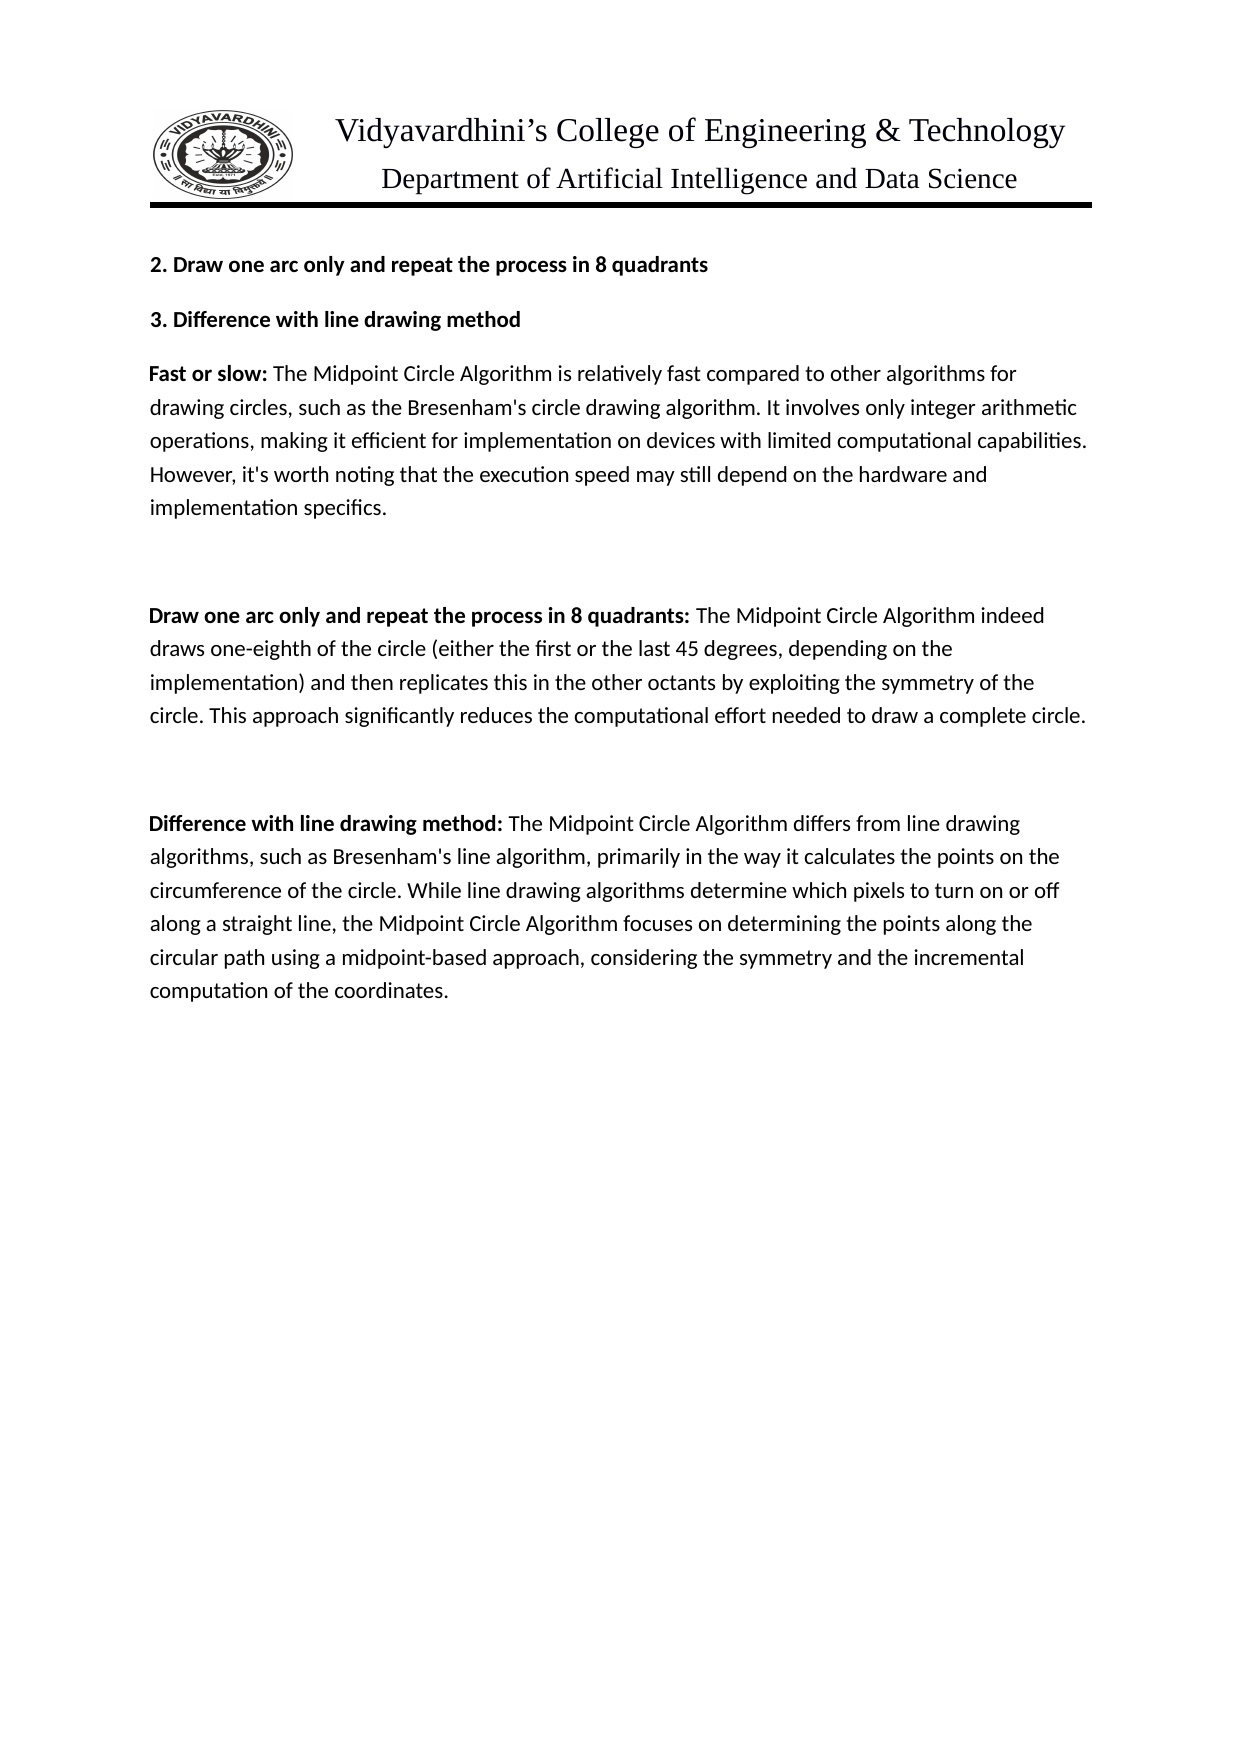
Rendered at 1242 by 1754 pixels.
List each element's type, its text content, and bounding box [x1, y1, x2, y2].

list Difference with line drawing method [150, 305, 1089, 333]
text Draw one arc only and repeat the process in 8 quadrants: The Midpoint Circle Algorithm indeed draws one-eighth of the circle (either the first or the last 45 degrees, depending on the implementation) and then replicates this in the other octants by exploiting the symmetry of the circle. This approach significantly reduces the computational effort needed to draw a complete circle. [148, 601, 1089, 729]
text Difference with line drawing method: The Midpoint Circle Algorithm differs from line drawing algorithms, such as Bresenham's line algorithm, primarily in the way it calculates the points on the circumference of the circle. While line drawing algorithms determine which pixels to turn on or off along a straight line, the Midpoint Circle Algorithm focuses on determining the points along the circular path using a midpoint-based approach, considering the symmetry and the incremental computation of the coordinates. [148, 809, 1089, 1005]
picture [153, 110, 293, 199]
text Fast or slow: The Midpoint Circle Algorithm is relatively fast compared to other algorithms for drawing circles, such as the Bresenham's circle drawing algorithm. It involves only integer arithmetic operations, making it efficient for implementation on devices with limited computational capabilities. However, it's worth noting that the execution speed may still depend on the hardware and implementation specifics. [148, 359, 1089, 522]
list Draw one arc only and repeat the process in 8 quadrants [150, 250, 1089, 278]
